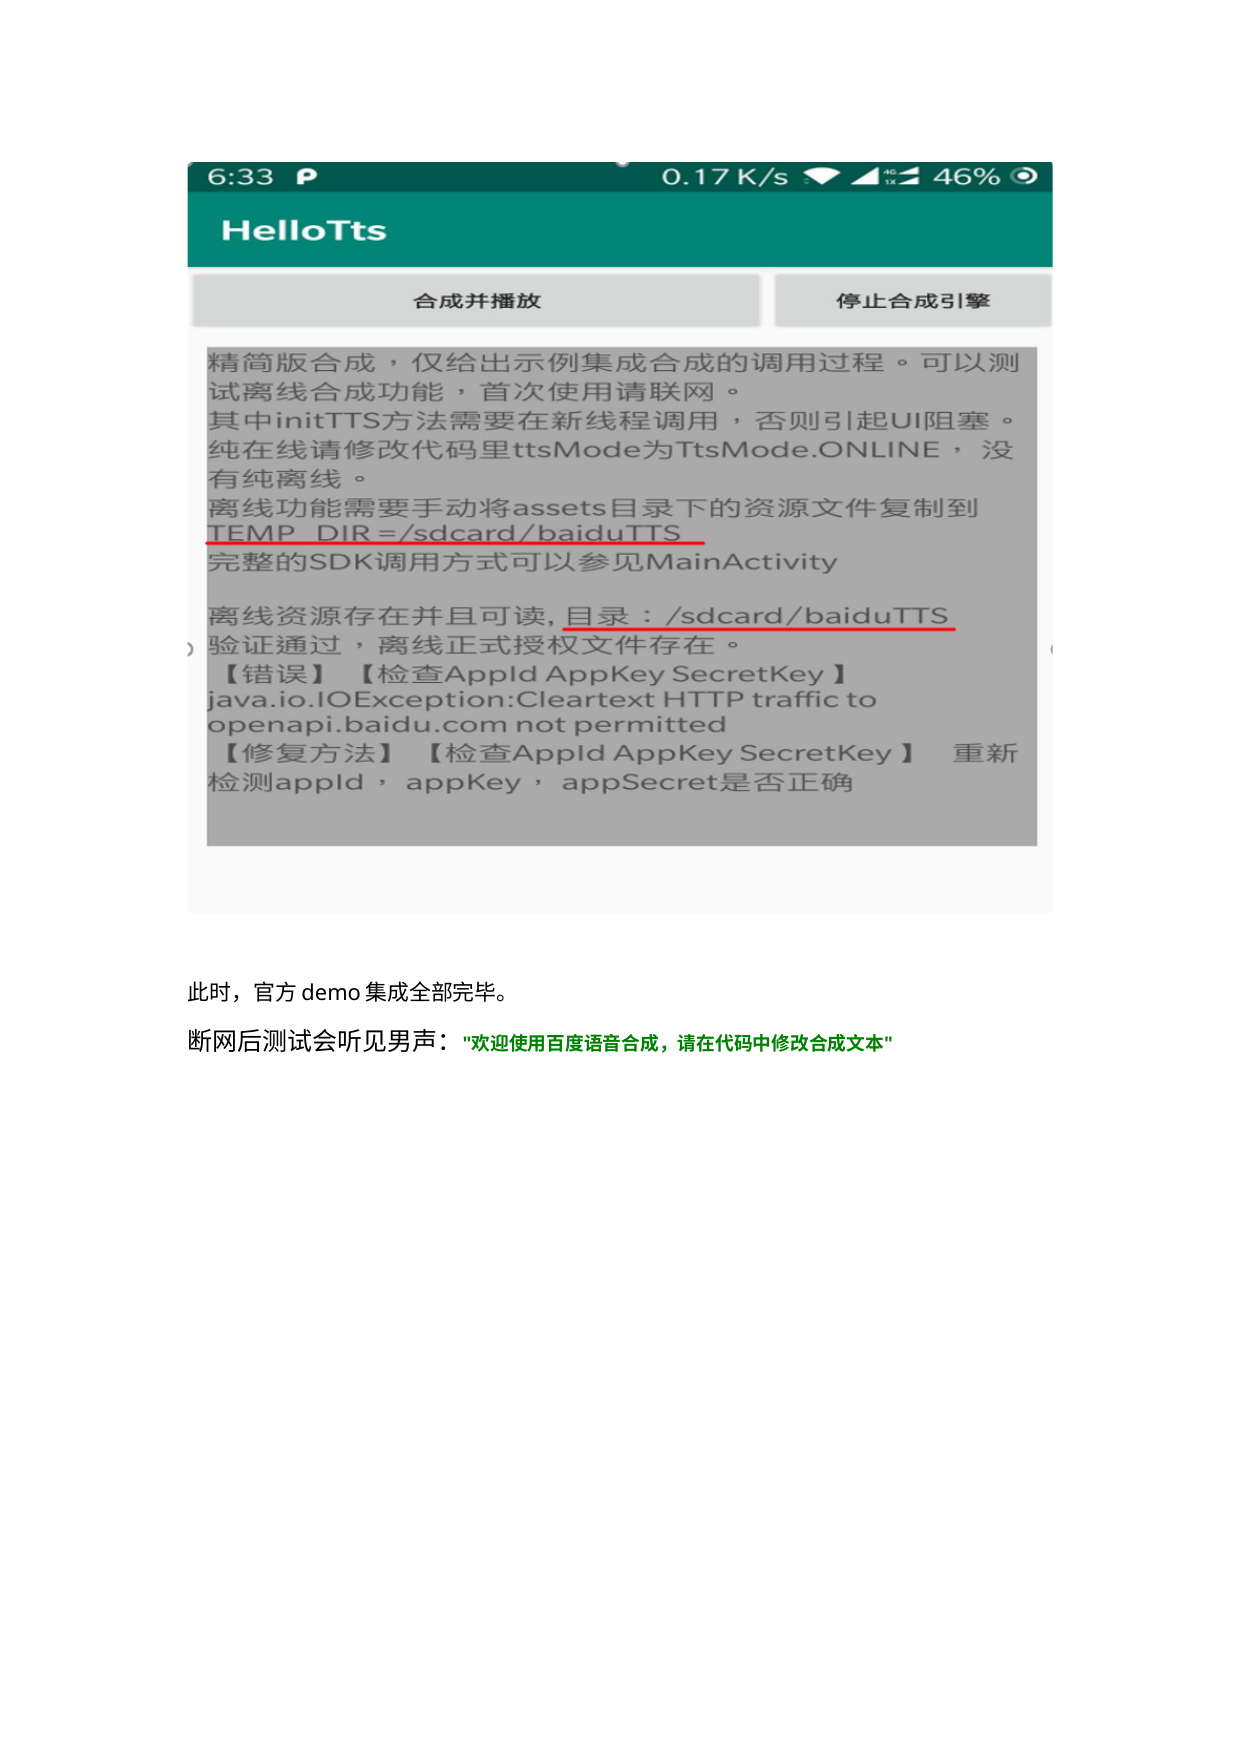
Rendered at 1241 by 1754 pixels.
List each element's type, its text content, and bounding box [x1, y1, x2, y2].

picture [187, 162, 1053, 913]
text 断网后测试会听见男声："欢迎使用百度语音合成，请在代码中修改合成文本" [187, 1007, 1053, 1072]
text 此时，官方demo集成全部完毕。 [187, 974, 1053, 1007]
